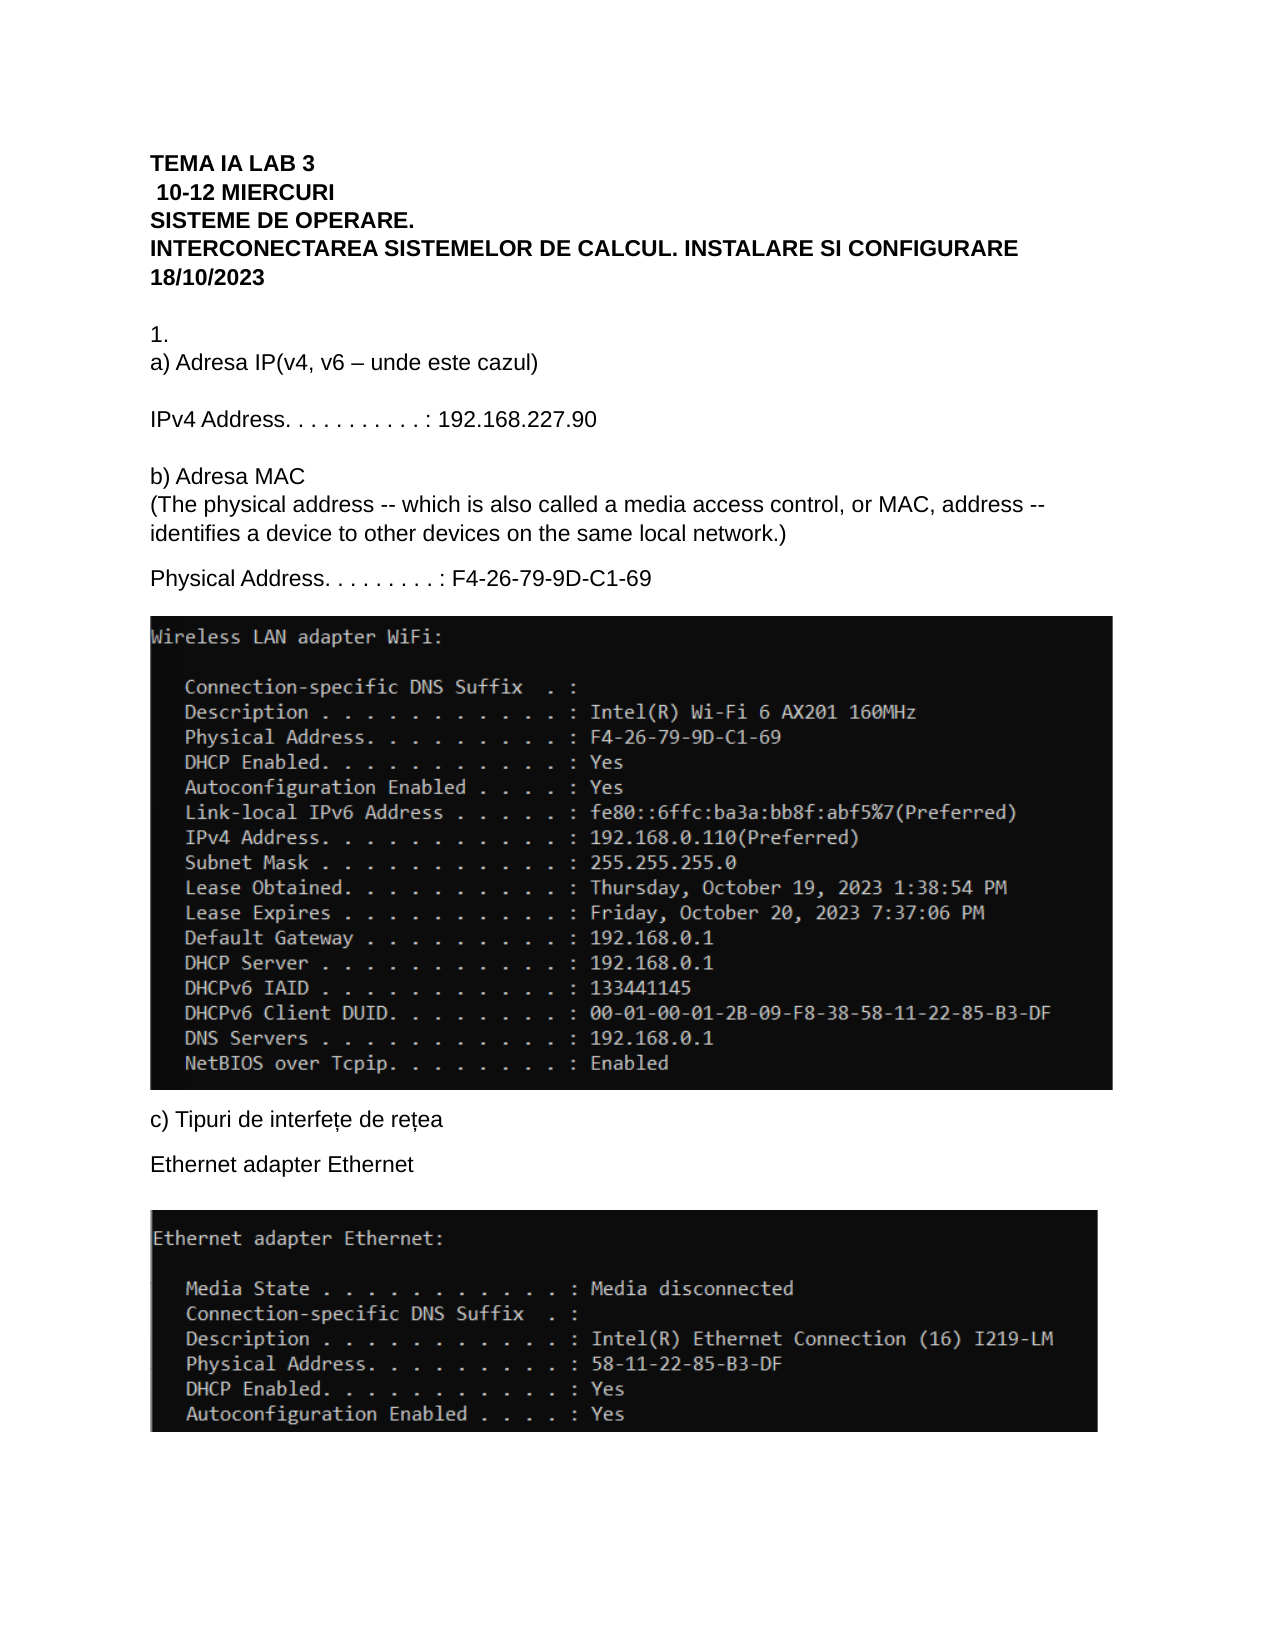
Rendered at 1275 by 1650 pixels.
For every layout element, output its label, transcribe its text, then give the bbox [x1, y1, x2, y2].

text Ethernet adapter Ethernet [150, 1151, 1125, 1177]
text a) Adresa IP(v4, v6 – unde este cazul) [150, 349, 1125, 375]
text c) Tipuri de interfețe de rețea [150, 1106, 1125, 1132]
picture [150, 1210, 1098, 1432]
picture [150, 616, 1113, 1090]
text Physical Address. . . . . . . . . : F4-26-79-9D-C1-69 [150, 565, 1125, 591]
text b) Adresa MAC [150, 463, 1125, 489]
text 1. [150, 321, 1125, 347]
text INTERCONECTAREA SISTEMELOR DE CALCUL. INSTALARE SI CONFIGURARE [150, 235, 1125, 262]
text IPv4 Address. . . . . . . . . . . : 192.168.227.90 [150, 406, 1125, 432]
text (The physical address -- which is also called a media access control, or MAC, address -- identifies a device to other devices on the same local network.) [150, 491, 1125, 546]
text 10-12 MIERCURI [150, 178, 1125, 205]
text 18/10/2023 [150, 264, 1125, 290]
text TEMA IA LAB 3 [150, 150, 1125, 176]
text SISTEME DE OPERARE. [150, 207, 1125, 233]
